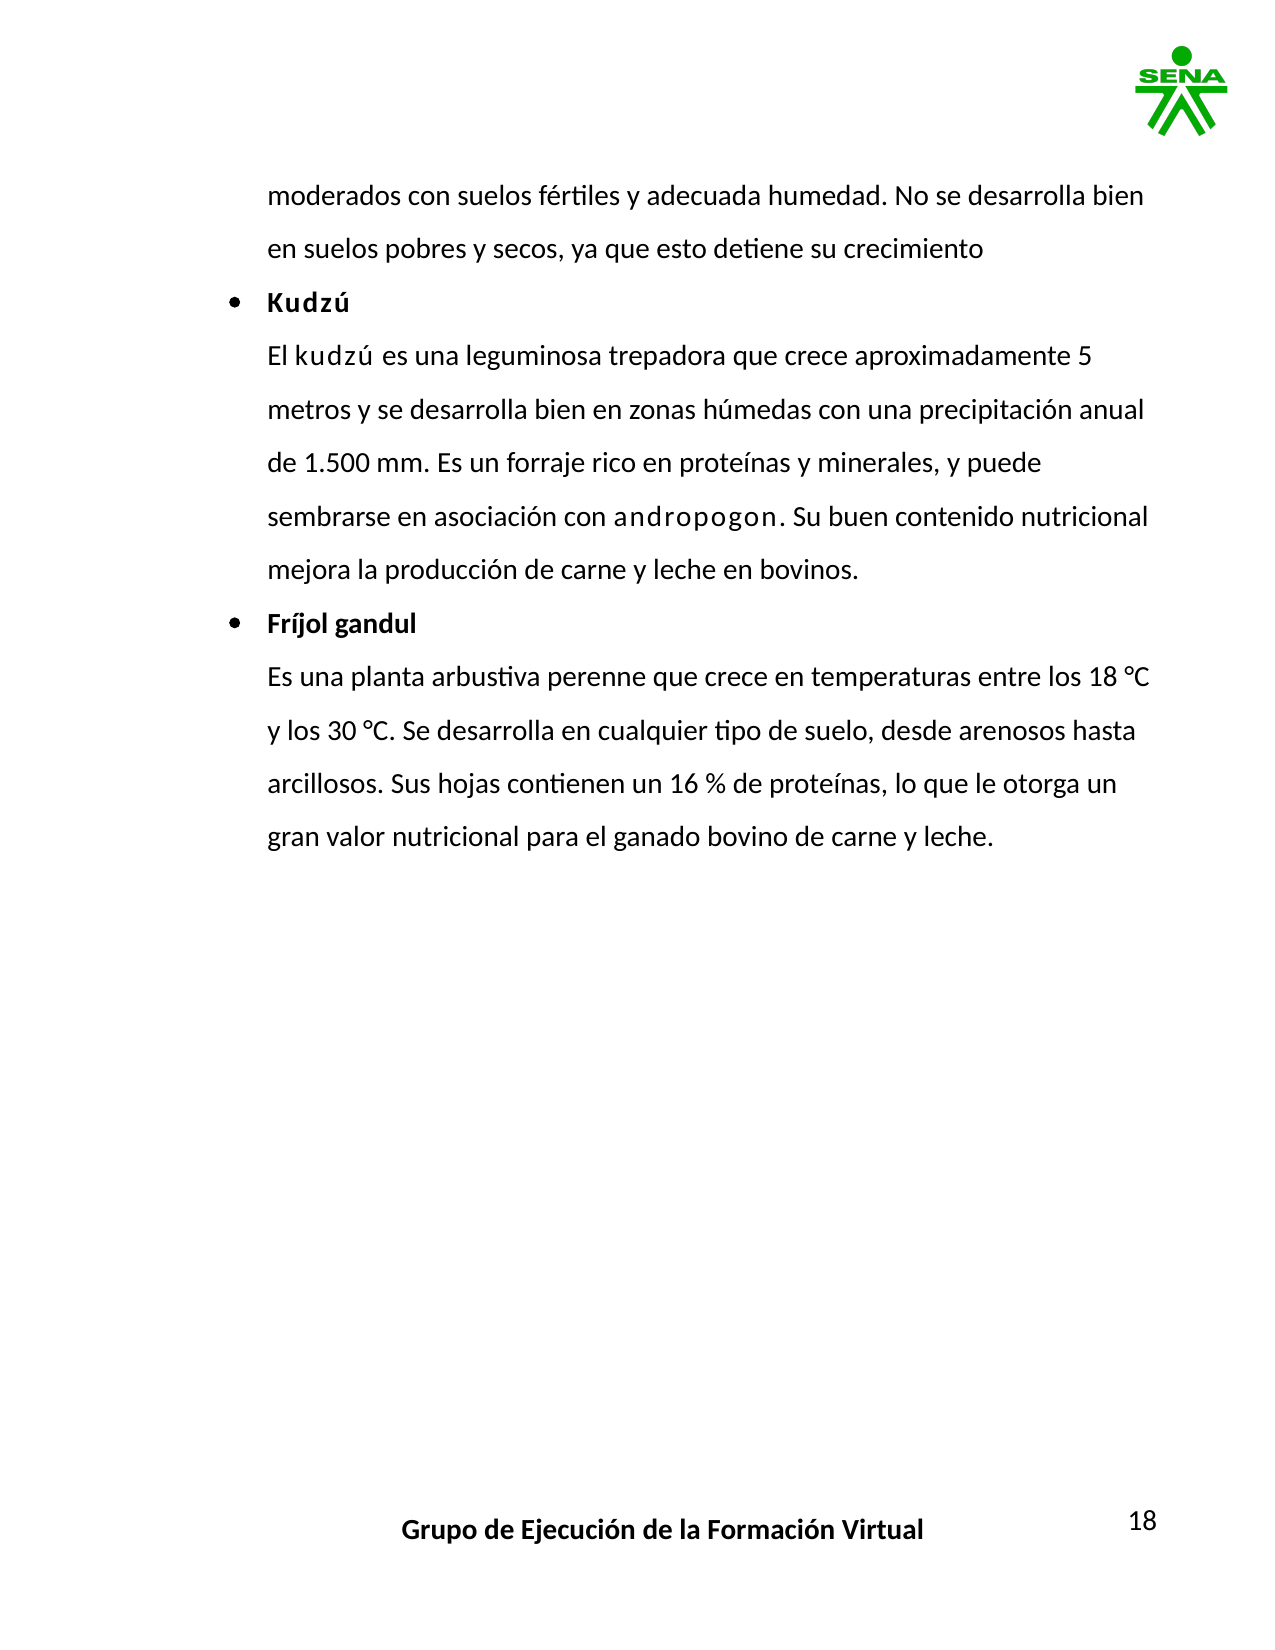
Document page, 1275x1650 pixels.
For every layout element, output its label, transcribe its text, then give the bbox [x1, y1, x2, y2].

list El kudzú es una leguminosa trepadora que crece aproximadamente 5 metros y se desarrolla bien en zonas húmedas con una precipitación anual de 1.500 mm. Es un forraje rico en proteínas y minerales, y puede sembrarse en asociación con andropogon. Su buen contenido nutricional mejora la producción de carne y leche en bovinos. [267, 337, 1157, 587]
picture [1135, 46, 1228, 136]
list Fríjol gandul [229, 605, 1157, 640]
list Es una planta arbustiva perenne que crece en temperaturas entre los 18 °C y los 30 °C. Se desarrolla en cualquier tipo de suelo, desde arenosos hasta arcillosos. Sus hojas contienen un 16 % de proteínas, lo que le otorga un gran valor nutricional para el ganado bovino de carne y leche. [267, 658, 1157, 854]
list Kudzú [229, 284, 1157, 320]
